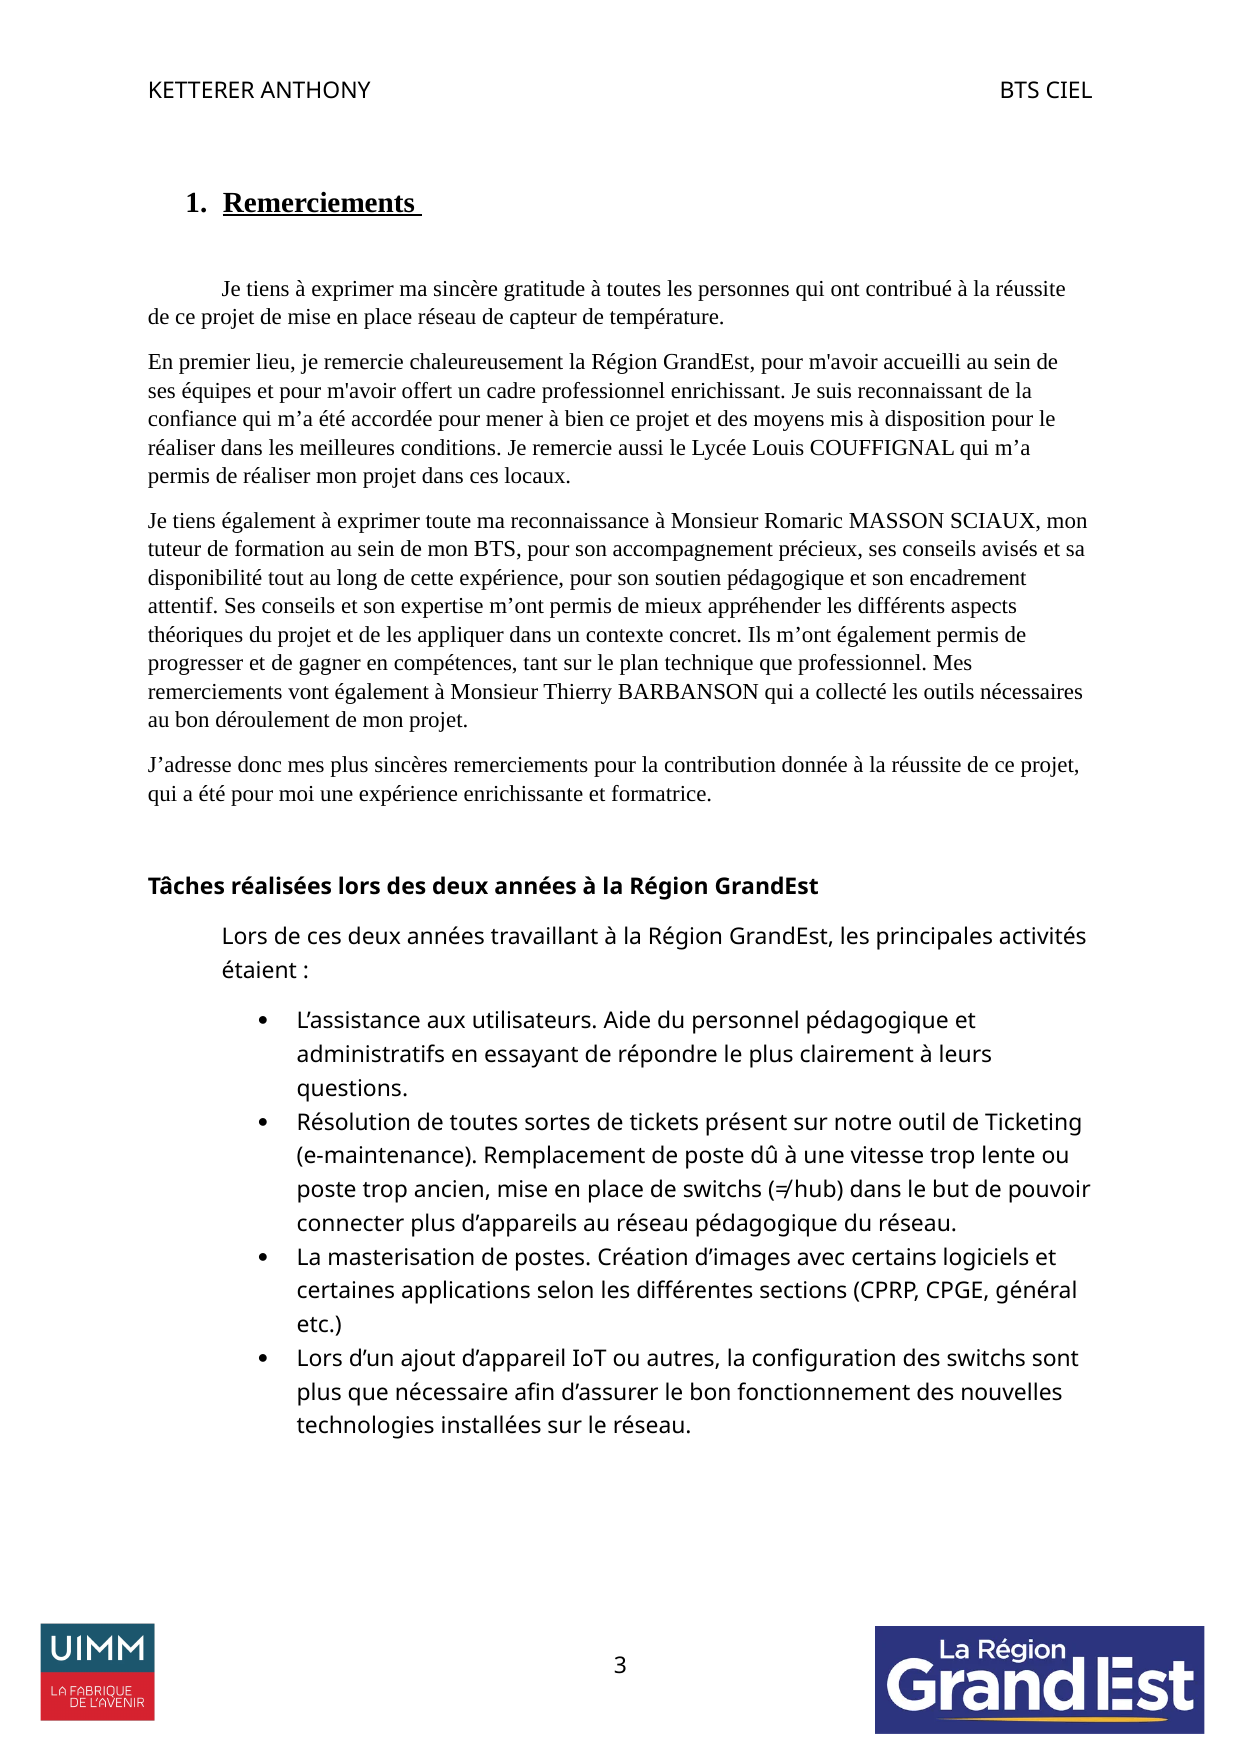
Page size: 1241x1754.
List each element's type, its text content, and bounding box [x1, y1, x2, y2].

text J’adresse donc mes plus sincères remerciements pour la contribution donnée à la réussite de ce projet, qui a été pour moi une expérience enrichissante et formatrice. [148, 751, 1093, 806]
text En premier lieu, je remercie chaleureusement la Région GrandEst, pour m'avoir accueilli au sein de ses équipes et pour m'avoir offert un cadre professionnel enrichissant. Je suis reconnaissant de la confiance qui m’a été accordée pour mener à bien ce projet et des moyens mis à disposition pour le réaliser dans les meilleures conditions. Je remercie aussi le Lycée Louis COUFFIGNAL qui m’a permis de réaliser mon projet dans ces locaux. [148, 348, 1093, 488]
list La masterisation de postes. Création d’images avec certains logiciels et certaines applications selon les différentes sections (CPRP, CPGE, général etc.) [259, 1241, 1093, 1339]
text Je tiens également à exprimer toute ma reconnaissance à Monsieur Romaric MASSON SCIAUX, mon tuteur de formation au sein de mon BTS, pour son accompagnement précieux, ses conseils avisés et sa disponibilité tout au long de cette expérience, pour son soutien pédagogique et son encadrement attentif. Ses conseils et son expertise m’ont permis de mieux appréhender les différents aspects théoriques du projet et de les appliquer dans un contexte concret. Ils m’ont également permis de progresser et de gagner en compétences, tant sur le plan technique que professionnel. Mes remerciements vont également à Monsieur Thierry BARBANSON qui a collecté les outils nécessaires au bon déroulement de mon projet. [148, 507, 1093, 732]
subtitle Remerciements [185, 185, 1093, 219]
list L’assistance aux utilisateurs. Aide du personnel pédagogique et administratifs en essayant de répondre le plus clairement à leurs questions. [259, 1004, 1093, 1103]
picture [40, 1623, 155, 1722]
list Lors d’un ajout d’appareil IoT ou autres, la configuration des switchs sont plus que nécessaire afin d’assurer le bon fonctionnement des nouvelles technologies installées sur le réseau. [259, 1342, 1093, 1441]
text Lors de ces deux années travaillant à la Région GrandEst, les principales activités étaient : [221, 920, 1093, 985]
text Tâches réalisées lors des deux années à la Région GrandEst [148, 870, 1093, 901]
text Je tiens à exprimer ma sincère gratitude à toutes les personnes qui ont contribué à la réussite de ce projet de mise en place réseau de capteur de température. [148, 275, 1093, 329]
list Résolution de toutes sortes de tickets présent sur notre outil de Ticketing (e-maintenance). Remplacement de poste dû à une vitesse trop lente ou poste trop ancien, mise en place de switchs (≠ hub) dans le but de pouvoir connecter plus d’appareils au réseau pédagogique du réseau. [259, 1106, 1093, 1238]
picture [875, 1626, 1205, 1734]
